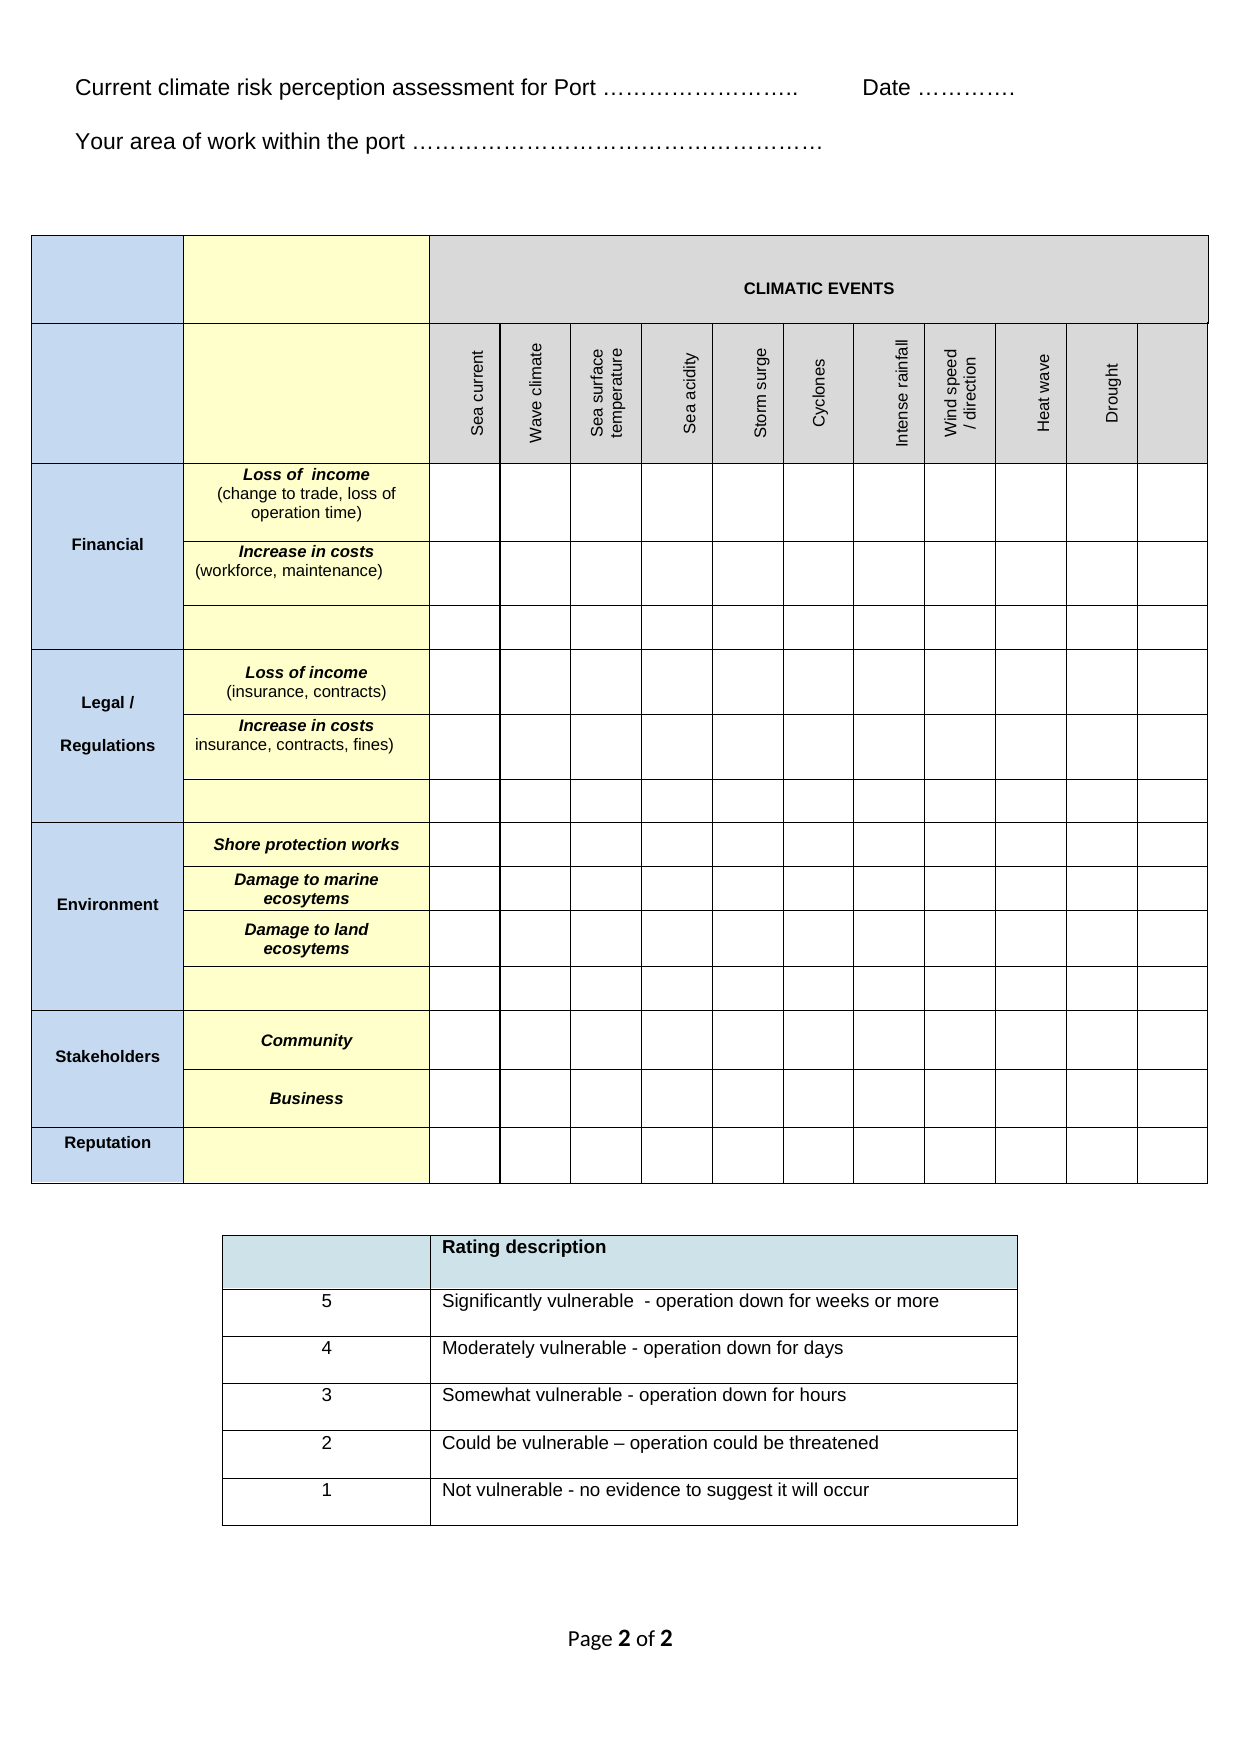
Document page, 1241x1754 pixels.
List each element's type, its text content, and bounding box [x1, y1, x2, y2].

table_cell [501, 1011, 570, 1069]
table_header [223, 1236, 430, 1288]
table_header Rating description [431, 1236, 1017, 1288]
table_cell [713, 606, 783, 649]
table_cell [1067, 1070, 1137, 1127]
table_cell Cyclones [784, 324, 853, 463]
table_cell [430, 606, 499, 649]
table_cell [996, 867, 1066, 910]
table_cell 2 [223, 1431, 430, 1478]
table_cell Sea current [430, 324, 499, 463]
table_cell [784, 542, 853, 605]
table_cell Loss of income (change to trade, loss of operation time) [184, 464, 429, 541]
table_cell [571, 606, 641, 649]
table_cell [642, 867, 712, 910]
table_cell Heat wave [996, 324, 1066, 463]
table_cell [1138, 650, 1207, 714]
table_cell [1067, 967, 1137, 1010]
table_cell [925, 1128, 995, 1182]
table_cell 1 [223, 1479, 430, 1525]
table_cell [784, 911, 853, 966]
table_cell Increase in costs (workforce, maintenance) [184, 542, 429, 605]
table_cell [713, 1070, 783, 1127]
table_cell [713, 867, 783, 910]
table_cell [1067, 1011, 1137, 1069]
table_cell [996, 911, 1066, 966]
table_cell [501, 542, 570, 605]
table_cell [784, 715, 853, 778]
table_cell [784, 823, 853, 866]
table_cell [854, 650, 924, 714]
table_cell [854, 715, 924, 778]
table_cell [713, 464, 783, 541]
table_cell [1067, 1128, 1137, 1182]
table_cell [184, 606, 429, 649]
table_cell [1067, 867, 1137, 910]
table_cell [1138, 542, 1207, 605]
table_cell [996, 780, 1066, 822]
table_cell [430, 650, 499, 714]
table_cell [184, 967, 429, 1010]
table_header [32, 236, 183, 323]
table_cell Environment [32, 823, 183, 1010]
table_cell [501, 823, 570, 866]
table_cell [996, 606, 1066, 649]
table_cell [430, 464, 499, 541]
table_cell [784, 867, 853, 910]
table_cell Sea surface temperature [571, 324, 641, 463]
table_cell [642, 1128, 712, 1182]
table_cell [1067, 606, 1137, 649]
table_cell [925, 823, 995, 866]
table_cell [713, 911, 783, 966]
table_cell [713, 542, 783, 605]
table_cell [1138, 1070, 1207, 1127]
table_cell [430, 911, 499, 966]
table_cell [430, 780, 499, 822]
table_cell Damage to marine ecosytems [184, 867, 429, 910]
table_cell Reputation [32, 1128, 183, 1182]
table_cell [430, 542, 499, 605]
table_cell [854, 1011, 924, 1069]
table_cell [1138, 823, 1207, 866]
table_cell [1067, 780, 1137, 822]
table_cell [571, 867, 641, 910]
table_cell [854, 1128, 924, 1182]
table_cell [430, 1070, 499, 1127]
table_cell Drought [1067, 324, 1137, 463]
table_cell Damage to land ecosytems [184, 911, 429, 966]
table_cell Wave climate [501, 324, 570, 463]
table_cell [501, 650, 570, 714]
table_cell [571, 1011, 641, 1069]
table_cell [996, 464, 1066, 541]
table_cell [925, 542, 995, 605]
table_cell [996, 542, 1066, 605]
table_cell [1138, 1011, 1207, 1069]
table_cell [501, 780, 570, 822]
table_cell [642, 606, 712, 649]
table_cell [925, 1070, 995, 1127]
table_cell [854, 823, 924, 866]
table_cell [1067, 823, 1137, 866]
table_cell [1067, 542, 1137, 605]
table_cell [430, 967, 499, 1010]
table_cell [925, 780, 995, 822]
table_cell [1138, 324, 1207, 463]
table_cell [713, 780, 783, 822]
table_cell [854, 867, 924, 910]
table_cell [925, 715, 995, 778]
table_cell [996, 715, 1066, 778]
table_cell [996, 967, 1066, 1010]
table_cell Stakeholders [32, 1011, 183, 1127]
table_cell [642, 715, 712, 778]
table_cell [642, 911, 712, 966]
table_cell [430, 715, 499, 778]
table_cell [996, 1070, 1066, 1127]
table_cell [1067, 464, 1137, 541]
table_cell [854, 911, 924, 966]
table_cell [642, 823, 712, 866]
table_cell [784, 1128, 853, 1182]
table_cell Shore protection works [184, 823, 429, 866]
table_cell [642, 650, 712, 714]
table_cell [1067, 715, 1137, 778]
table_cell [784, 967, 853, 1010]
table_cell [642, 1070, 712, 1127]
table_cell [713, 967, 783, 1010]
table_cell [784, 1011, 853, 1069]
table_cell [501, 967, 570, 1010]
table_cell [1138, 715, 1207, 778]
table_cell Community [184, 1011, 429, 1069]
table_cell [430, 1011, 499, 1069]
table_cell [642, 780, 712, 822]
table_cell Not vulnerable - no evidence to suggest it will occur [431, 1479, 1017, 1525]
table_cell [784, 780, 853, 822]
table_cell [571, 542, 641, 605]
table_cell [571, 715, 641, 778]
table_cell Sea acidity [642, 324, 712, 463]
table_cell [925, 650, 995, 714]
table_cell [713, 650, 783, 714]
table_cell [854, 606, 924, 649]
table_cell Financial [32, 464, 183, 649]
table_cell 3 [223, 1384, 430, 1430]
table_cell [430, 1128, 499, 1182]
table_cell Storm surge [713, 324, 783, 463]
table_cell [642, 1011, 712, 1069]
table_cell [854, 967, 924, 1010]
table_cell [571, 1128, 641, 1182]
table_cell [184, 1128, 429, 1182]
table_cell [996, 1011, 1066, 1069]
table_cell [642, 542, 712, 605]
table_cell [713, 1128, 783, 1182]
table_cell Business [184, 1070, 429, 1127]
table_cell Somewhat vulnerable - operation down for hours [431, 1384, 1017, 1430]
table_cell [713, 1011, 783, 1069]
table_cell Could be vulnerable – operation could be threatened [431, 1431, 1017, 1478]
table_cell [501, 911, 570, 966]
table_cell Increase in costs insurance, contracts, fines) [184, 715, 429, 778]
table_cell Loss of income (insurance, contracts) [184, 650, 429, 714]
table_cell [996, 823, 1066, 866]
table_cell [784, 606, 853, 649]
table_cell [925, 464, 995, 541]
table_cell [571, 823, 641, 866]
table_cell 4 [223, 1337, 430, 1383]
table_cell [784, 1070, 853, 1127]
table_cell [854, 780, 924, 822]
table_cell [430, 867, 499, 910]
table_cell [784, 650, 853, 714]
table_cell Intense rainfall [854, 324, 924, 463]
table_cell [996, 650, 1066, 714]
table_cell 5 [223, 1290, 430, 1336]
table_cell [1138, 606, 1207, 649]
table_cell [501, 606, 570, 649]
table_cell [1138, 780, 1207, 822]
table_cell [854, 542, 924, 605]
table_cell [571, 650, 641, 714]
table_cell [1138, 911, 1207, 966]
table_cell Legal / Regulations [32, 650, 183, 822]
table_cell [713, 823, 783, 866]
table_cell [501, 867, 570, 910]
table_cell [571, 1070, 641, 1127]
table_cell [713, 715, 783, 778]
table_cell Wind speed / direction [925, 324, 995, 463]
table_cell [925, 967, 995, 1010]
table_cell [1138, 867, 1207, 910]
table_cell Moderately vulnerable - operation down for days [431, 1337, 1017, 1383]
table_cell [32, 324, 183, 463]
table_cell [501, 715, 570, 778]
table_cell [184, 324, 429, 463]
table_cell [571, 911, 641, 966]
table_cell [571, 464, 641, 541]
table_cell [430, 823, 499, 866]
table_cell [1138, 967, 1207, 1010]
table_cell [925, 1011, 995, 1069]
table_cell [854, 464, 924, 541]
table_cell [501, 1070, 570, 1127]
table_cell [925, 911, 995, 966]
table_cell [1138, 1128, 1207, 1182]
table_cell [784, 464, 853, 541]
table_cell [1067, 911, 1137, 966]
table_cell [1067, 650, 1137, 714]
table_header CLIMATIC EVENTS [430, 236, 1208, 323]
table_cell [184, 780, 429, 822]
table_cell [1138, 464, 1207, 541]
table_cell [571, 967, 641, 1010]
table_cell [642, 967, 712, 1010]
table_cell Significantly vulnerable - operation down for weeks or more [431, 1290, 1017, 1336]
table_header [184, 236, 429, 323]
table_cell [501, 464, 570, 541]
table_cell [925, 867, 995, 910]
table_cell [571, 780, 641, 822]
table_cell [996, 1128, 1066, 1182]
table_cell [925, 606, 995, 649]
table_cell [642, 464, 712, 541]
table_cell [854, 1070, 924, 1127]
table_cell [501, 1128, 570, 1182]
